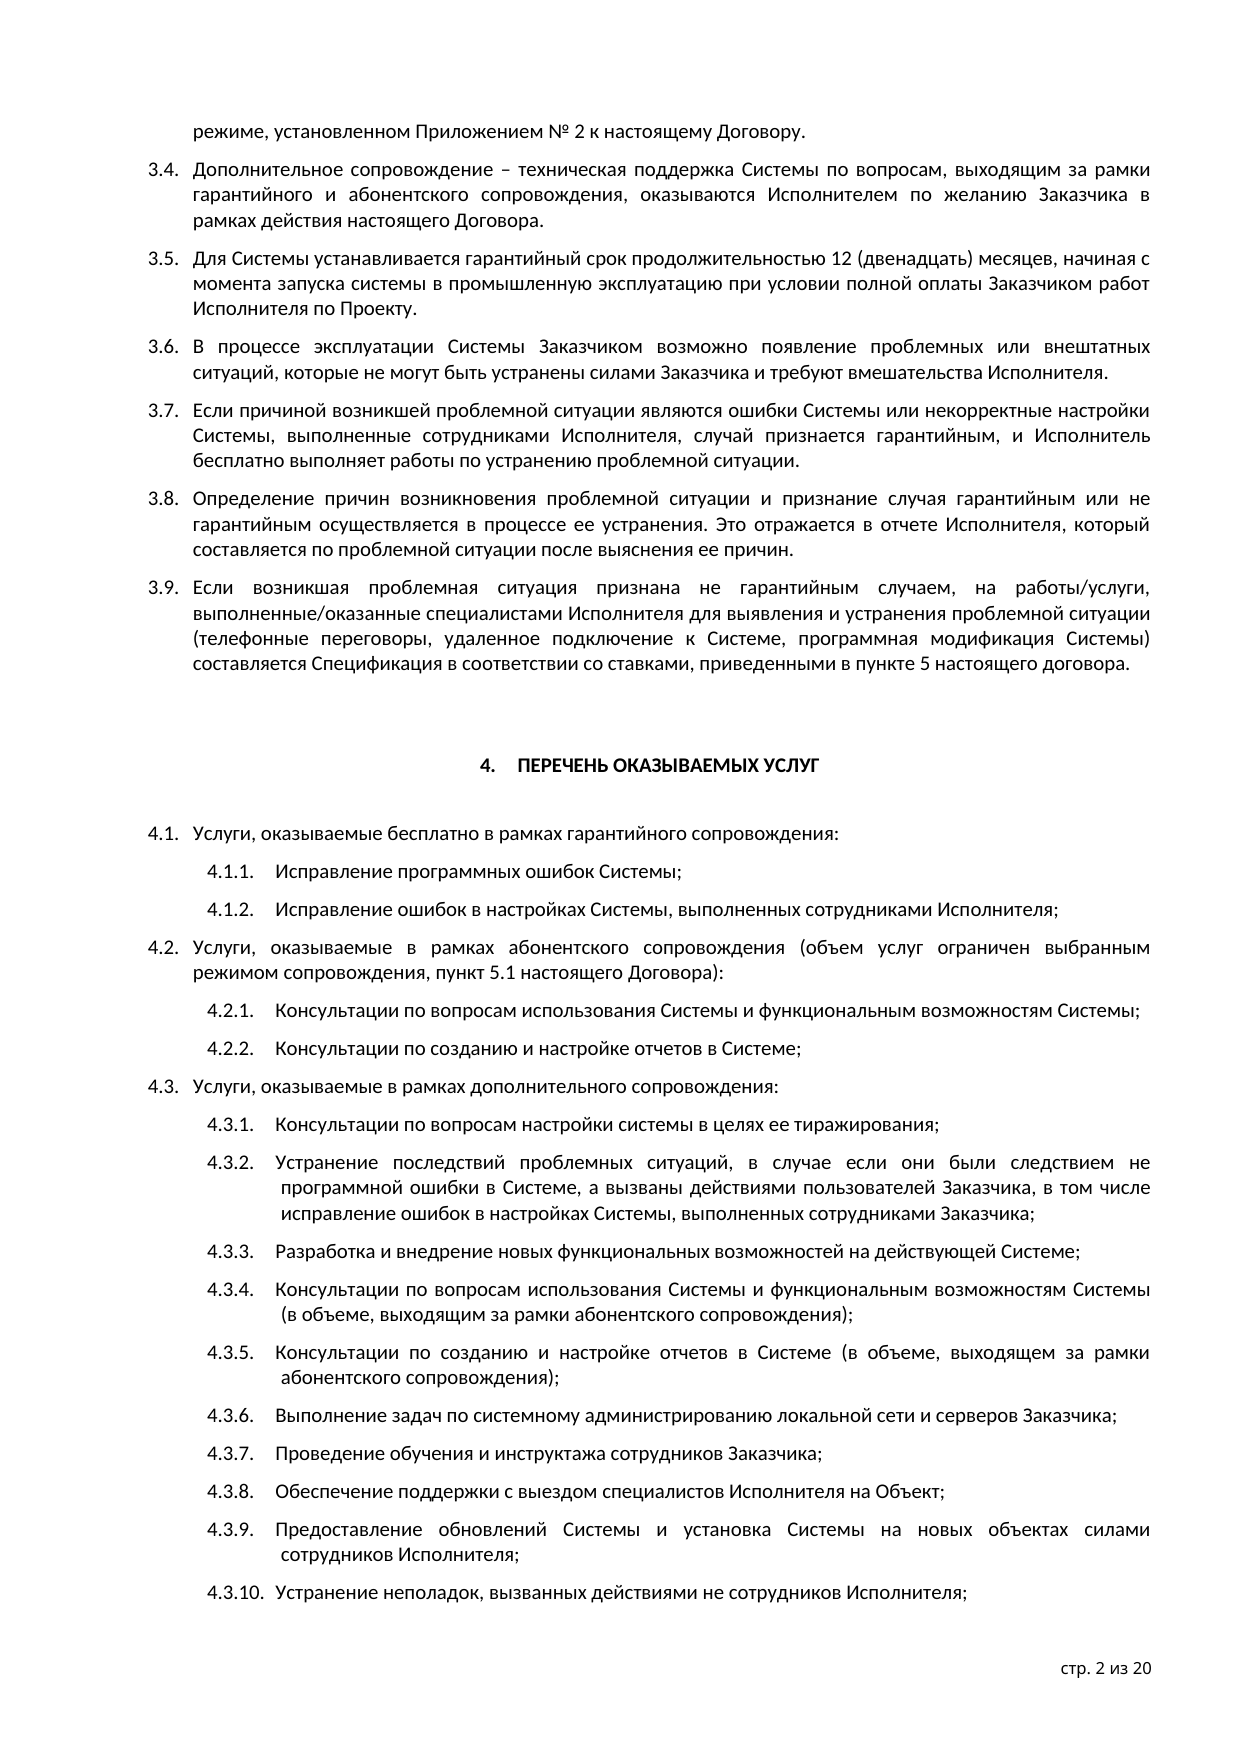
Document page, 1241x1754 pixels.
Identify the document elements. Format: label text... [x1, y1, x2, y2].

subtitle ПЕРЕЧЕНЬ ОКАЗЫВАЕМЫХ УСЛУГ [148, 752, 1152, 777]
list Выполнение задач по системному администрированию локальной сети и серверов Заказчика; [207, 1402, 1152, 1428]
list Консультации по созданию и настройке отчетов в Системе; [207, 1035, 1152, 1061]
list Услуги, оказываемые в рамках дополнительного сопровождения: [148, 1073, 1152, 1099]
list Определение причин возникновения проблемной ситуации и признание случая гарантийным или не гарантийным осуществляется в процессе ее устранения. Это отражается в отчете Исполнителя, который составляется по проблемной ситуации после выяснения ее причин. [148, 486, 1152, 562]
list Устранение последствий проблемных ситуаций, в случае если они были следствием не программной ошибки в Системе, а вызваны действиями пользователей Заказчика, в том числе исправление ошибок в настройках Системы, выполненных сотрудниками Заказчика; [207, 1149, 1152, 1225]
list Консультации по вопросам использования Системы и функциональным возможностям Системы; [207, 997, 1152, 1023]
list В процессе эксплуатации Системы Заказчиком возможно появление проблемных или внештатных ситуаций, которые не могут быть устранены силами Заказчика и требуют вмешательства Исполнителя. [148, 333, 1152, 384]
list Обеспечение поддержки с выездом специалистов Исполнителя на Объект; [207, 1478, 1152, 1504]
list Исправление программных ошибок Системы; [207, 858, 1152, 884]
list Услуги, оказываемые в рамках абонентского сопровождения (объем услуг ограничен выбранным режимом сопровождения, пункт 5.1 настоящего Договора): [148, 934, 1152, 985]
list Устранение неполадок, вызванных действиями не сотрудников Исполнителя; [207, 1579, 1152, 1605]
list Консультации по созданию и настройке отчетов в Системе (в объеме, выходящем за рамки абонентского сопровождения); [207, 1339, 1152, 1390]
list Консультации по вопросам настройки системы в целях ее тиражирования; [207, 1111, 1152, 1137]
list Проведение обучения и инструктажа сотрудников Заказчика; [207, 1440, 1152, 1466]
list Если причиной возникшей проблемной ситуации являются ошибки Системы или некорректные настройки Системы, выполненные сотрудниками Исполнителя, случай признается гарантийным, и Исполнитель бесплатно выполняет работы по устранению проблемной ситуации. [148, 397, 1152, 473]
list Для Системы устанавливается гарантийный срок продолжительностью 12 (двенадцать) месяцев, начиная с момента запуска системы в промышленную эксплуатацию при условии полной оплаты Заказчиком работ Исполнителя по Проекту. [148, 245, 1152, 321]
list Предоставление обновлений Системы и установка Системы на новых объектах силами сотрудников Исполнителя; [207, 1516, 1152, 1567]
list Разработка и внедрение новых функциональных возможностей на действующей Системе; [207, 1238, 1152, 1263]
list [148, 118, 1152, 143]
list Если возникшая проблемная ситуация признана не гарантийным случаем, на работы/услуги, выполненные/оказанные специалистами Исполнителя для выявления и устранения проблемной ситуации (телефонные переговоры, удаленное подключение к Системе, программная модификация Системы) составляется Спецификация в соответствии со ставками, приведенными в пункте 5 настоящего договора. [148, 574, 1152, 676]
list Консультации по вопросам использования Системы и функциональным возможностям Системы (в объеме, выходящим за рамки абонентского сопровождения); [207, 1276, 1152, 1327]
list Дополнительное сопровождение – техническая поддержка Системы по вопросам, выходящим за рамки гарантийного и абонентского сопровождения, оказываются Исполнителем по желанию Заказчика в рамках действия настоящего Договора. [148, 156, 1152, 232]
list Услуги, оказываемые бесплатно в рамках гарантийного сопровождения: [148, 820, 1152, 846]
list Исправление ошибок в настройках Системы, выполненных сотрудниками Исполнителя; [207, 896, 1152, 922]
